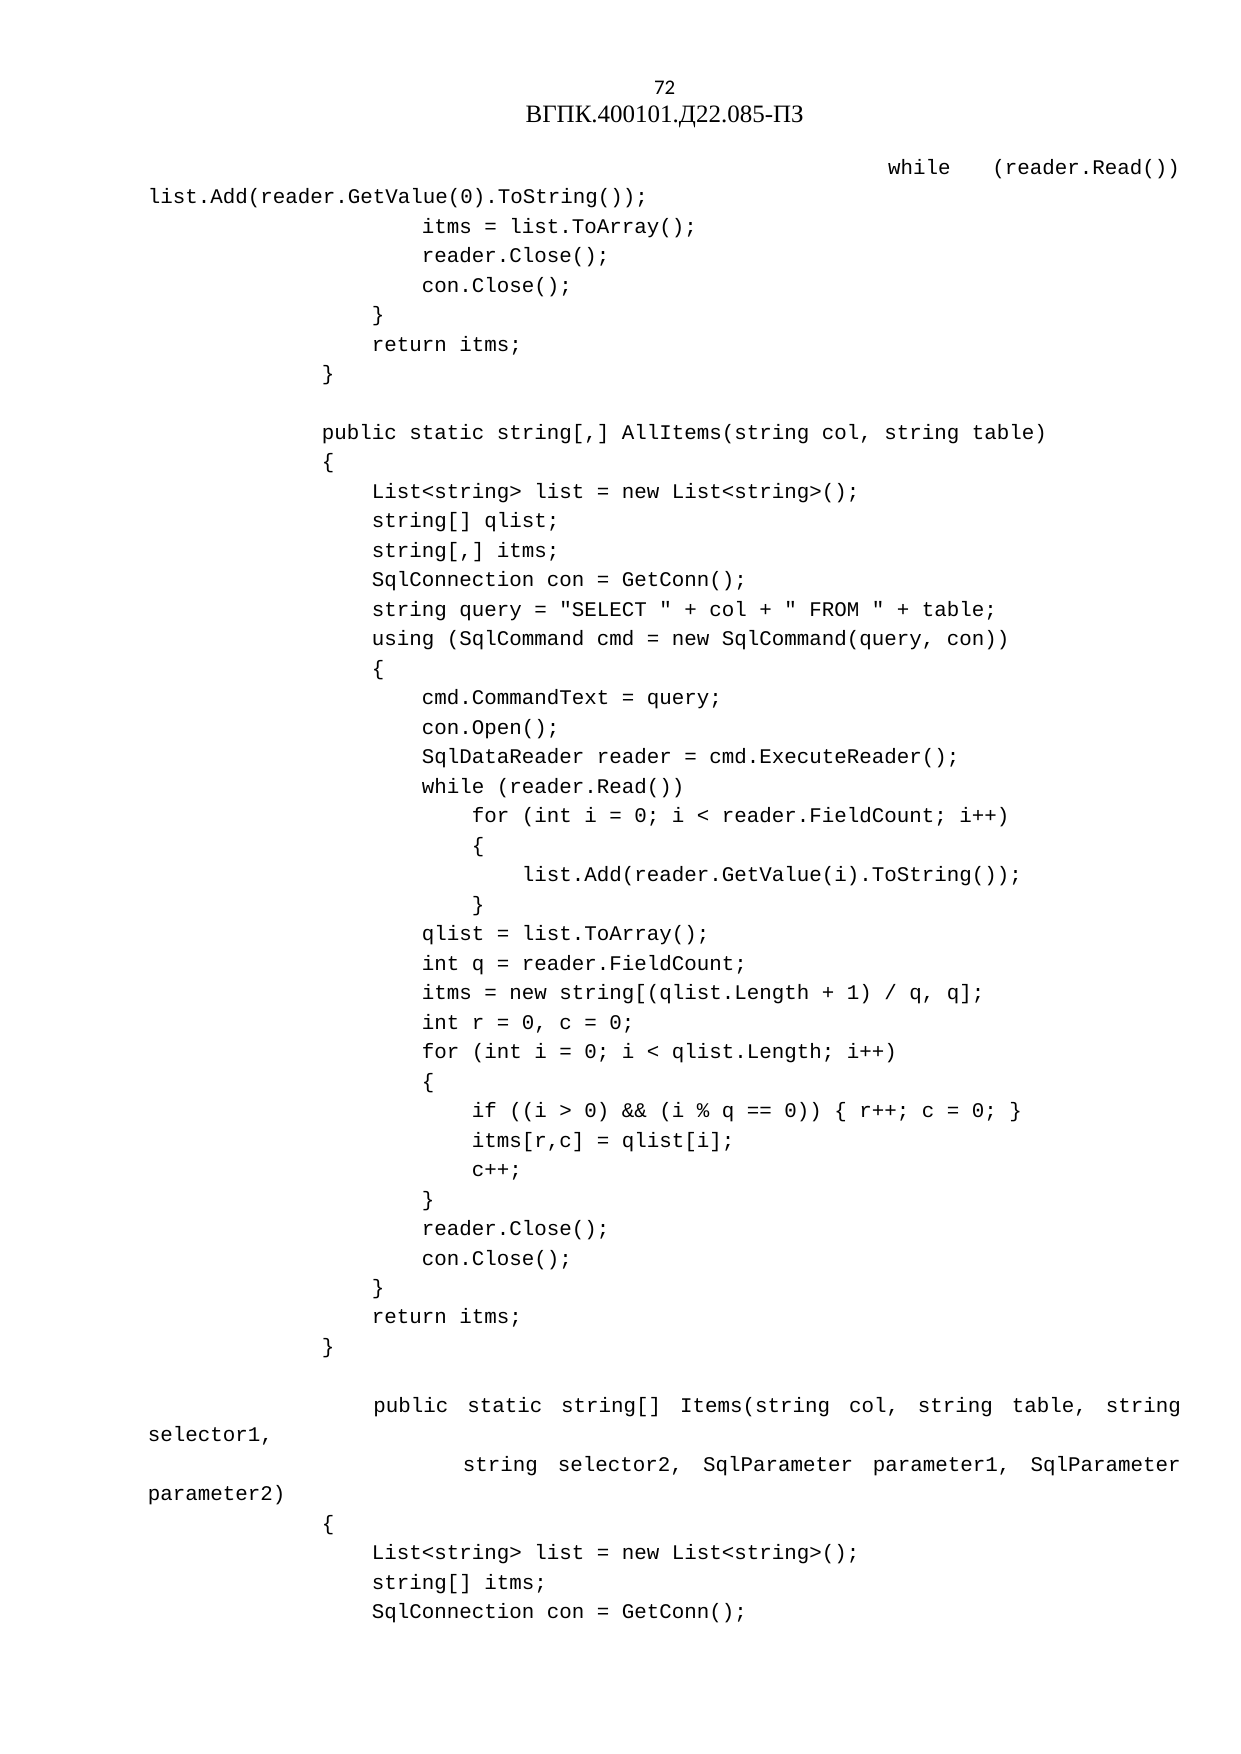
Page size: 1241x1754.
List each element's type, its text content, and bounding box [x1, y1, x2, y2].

text } [148, 894, 1181, 917]
text using (SqlCommand cmd = new SqlCommand(query, con)) [148, 628, 1181, 652]
text itms[r,c] = qlist[i]; [148, 1129, 1181, 1153]
text } [148, 363, 1181, 387]
text itms = new string[(qlist.Length + 1) / q, q]; [148, 982, 1181, 1006]
text { [148, 1071, 1181, 1094]
text string query = "SELECT " + col + " FROM " + table; [148, 599, 1181, 623]
text int r = 0, c = 0; [148, 1012, 1181, 1035]
text con.Close(); [148, 275, 1181, 298]
text string[] qlist; [148, 511, 1181, 534]
text return itms; [148, 334, 1181, 357]
text { [148, 1513, 1181, 1536]
text { [148, 452, 1181, 475]
text string selector2, SqlParameter parameter1, SqlParameter parameter2) [148, 1454, 1181, 1507]
text string[,] itms; [148, 540, 1181, 564]
text SqlConnection con = GetConn(); [148, 1601, 1181, 1625]
text } [148, 1188, 1181, 1212]
text SqlDataReader reader = cmd.ExecuteReader(); [148, 746, 1181, 770]
text while (reader.Read()) list.Add(reader.GetValue(0).ToString()); [148, 157, 1181, 210]
text for (int i = 0; i < qlist.Length; i++) [148, 1041, 1181, 1065]
text { [148, 658, 1181, 682]
text for (int i = 0; i < reader.FieldCount; i++) [148, 805, 1181, 829]
text qlist = list.ToArray(); [148, 923, 1181, 947]
text con.Close(); [148, 1247, 1181, 1271]
text list.Add(reader.GetValue(i).ToString()); [148, 864, 1181, 888]
text while (reader.Read()) [148, 776, 1181, 799]
text cmd.CommandText = query; [148, 687, 1181, 711]
text string[] itms; [148, 1572, 1181, 1595]
text if ((i > 0) && (i % q == 0)) { r++; c = 0; } [148, 1100, 1181, 1124]
text reader.Close(); [148, 1218, 1181, 1242]
text public static string[,] AllItems(string col, string table) [148, 422, 1181, 446]
text List<string> list = new List<string>(); [148, 1542, 1181, 1566]
text itms = list.ToArray(); [148, 216, 1181, 239]
text List<string> list = new List<string>(); [148, 481, 1181, 505]
text } [148, 1277, 1181, 1301]
text reader.Close(); [148, 245, 1181, 269]
text } [148, 304, 1181, 328]
text int q = reader.FieldCount; [148, 953, 1181, 976]
text SqlConnection con = GetConn(); [148, 569, 1181, 593]
text con.Open(); [148, 717, 1181, 741]
text c++; [148, 1159, 1181, 1183]
text public static string[] Items(string col, string table, string selector1, [148, 1395, 1181, 1448]
text return itms; [148, 1306, 1181, 1330]
text } [148, 1336, 1181, 1359]
text { [148, 835, 1181, 858]
